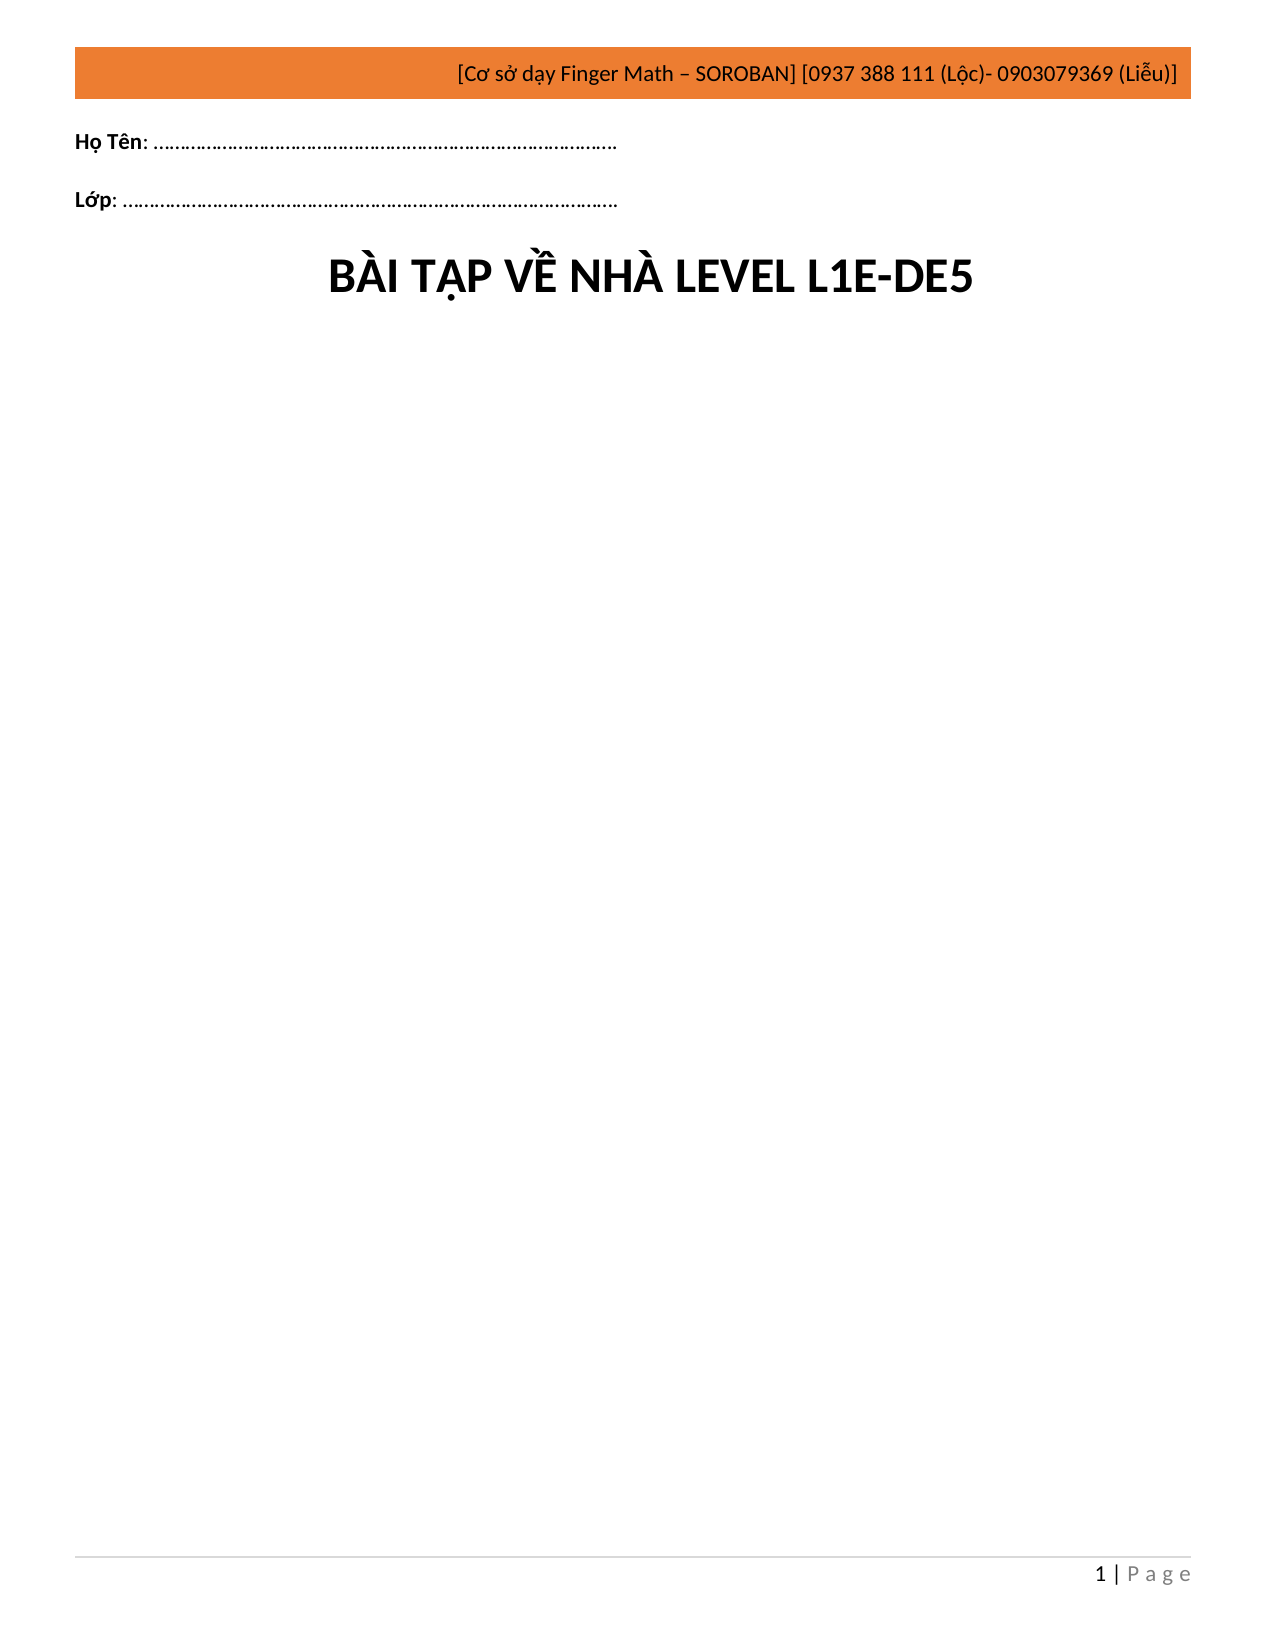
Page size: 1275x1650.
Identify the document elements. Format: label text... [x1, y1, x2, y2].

text Họ Tên: ……………………………………………………………………………. [75, 127, 1191, 155]
text BÀI TẬP VỀ NHÀ LEVEL L1E-DE5 [112, 244, 1191, 305]
text Lớp: …………………………………………………………………………………. [75, 186, 1191, 213]
